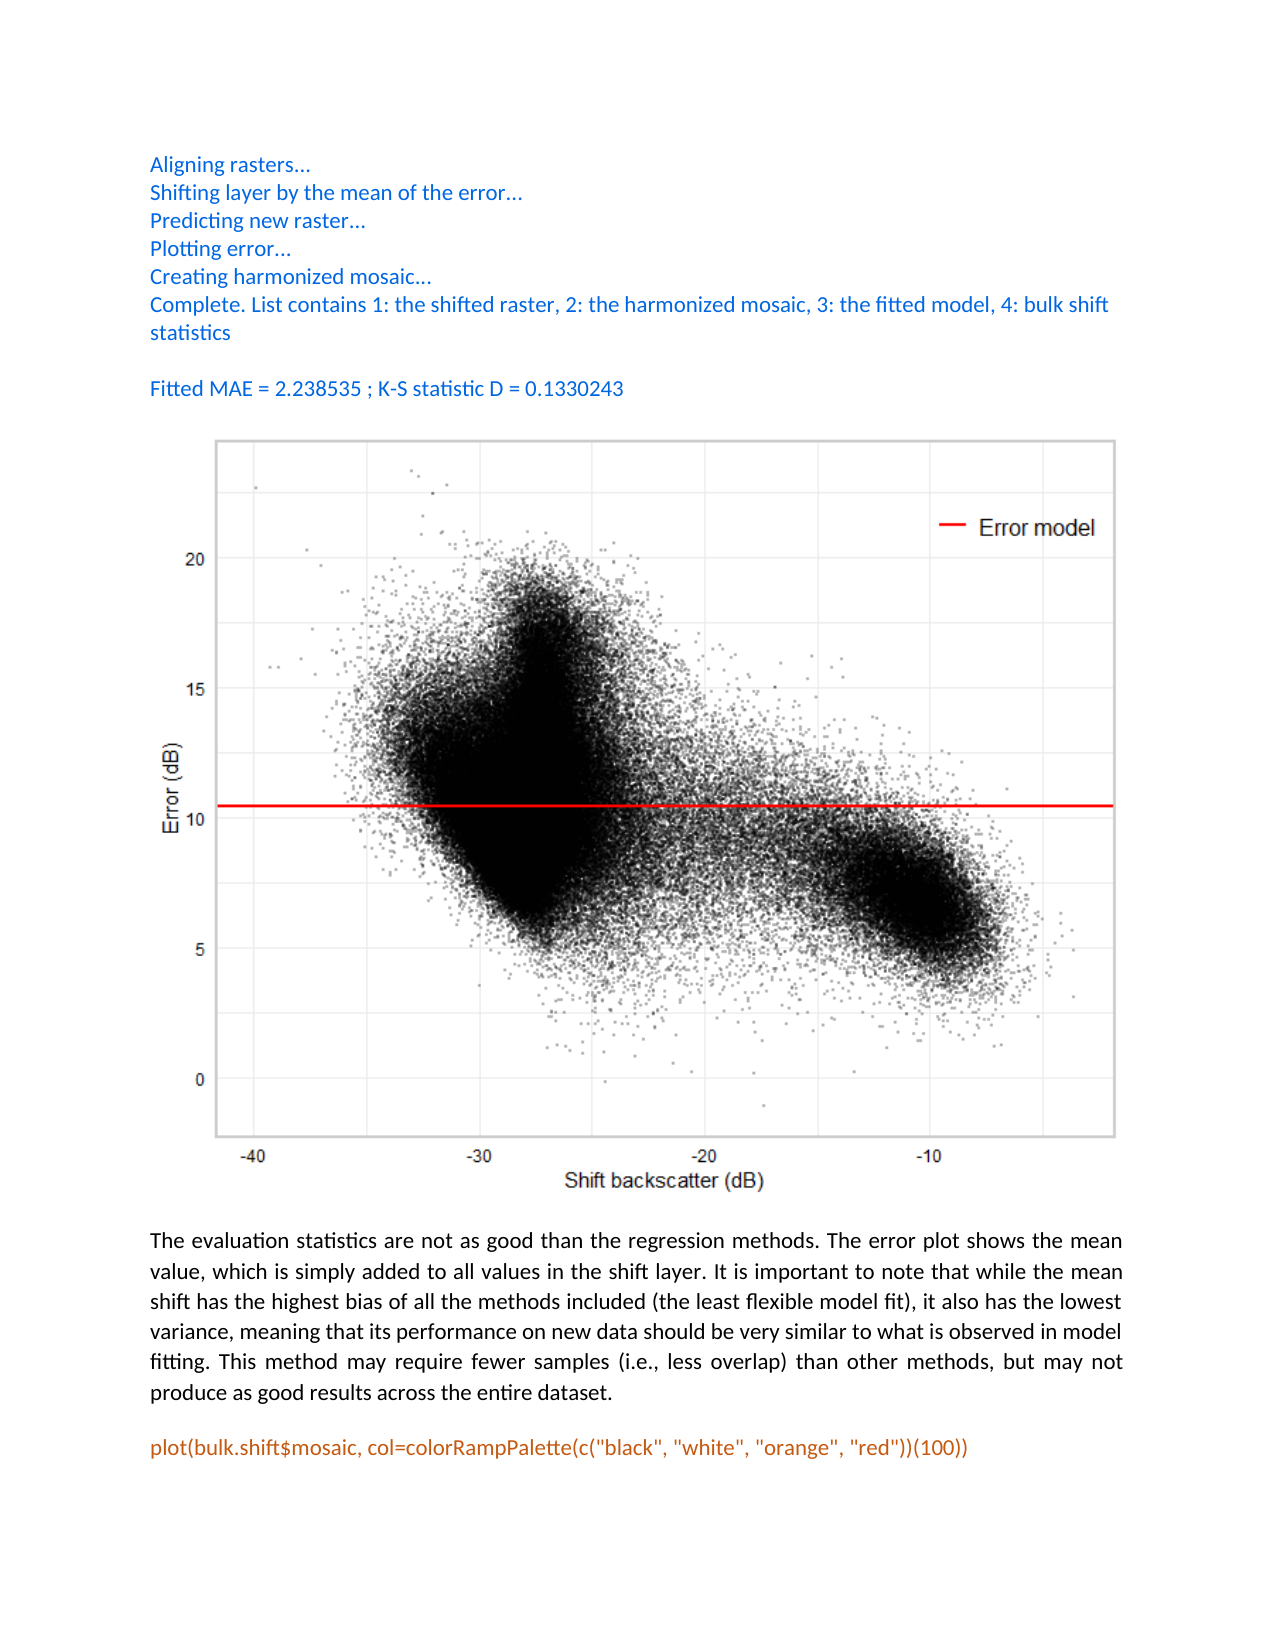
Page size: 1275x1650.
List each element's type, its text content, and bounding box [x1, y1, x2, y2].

text plot(bulk.shift$mosaic, col=colorRampPalette(c("black", "white", "orange", "red"))(100)) [150, 1433, 1125, 1461]
text Shifting layer by the mean of the error... [150, 178, 1125, 206]
text The evaluation statistics are not as good than the regression methods. The error plot shows the mean value, which is simply added to all values in the shift layer. It is important to note that while the mean shift has the highest bias of all the methods included (the least flexible model fit), it also has the lowest variance, meaning that its performance on new data should be very similar to what is observed in model fitting. This method may require fewer samples (i.e., less overlap) than other methods, but may not produce as good results across the entire dataset. [150, 1227, 1125, 1406]
text Fitted MAE = 2.238535 ; K-S statistic D = 0.1330243 [150, 374, 1125, 402]
text Creating harmonized mosaic... [150, 262, 1125, 290]
picture [150, 430, 1125, 1202]
text Predicting new raster... [150, 206, 1125, 234]
text Complete. List contains 1: the shifted raster, 2: the harmonized mosaic, 3: the fitted model, 4: bulk shift statistics [150, 290, 1125, 346]
text Aligning rasters... [150, 150, 1125, 178]
text Plotting error... [150, 234, 1125, 262]
